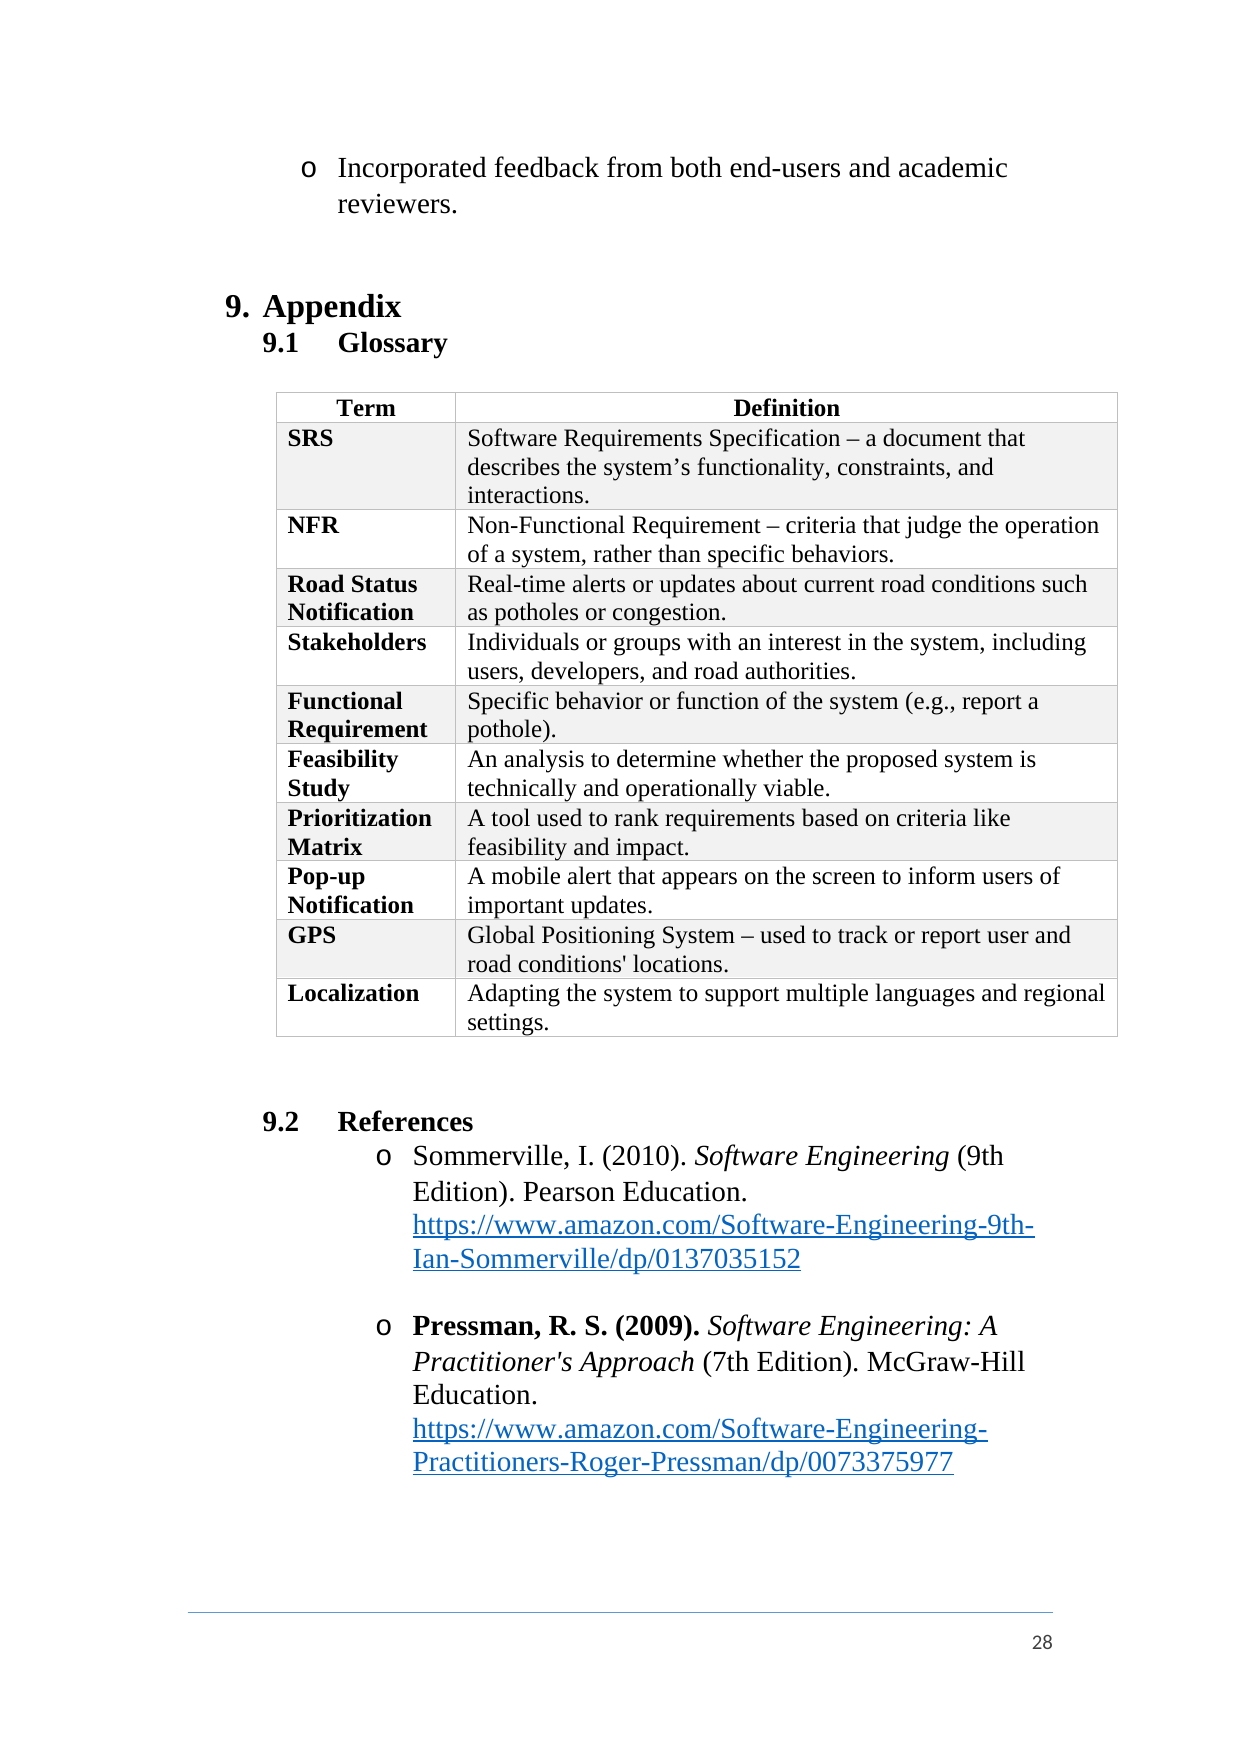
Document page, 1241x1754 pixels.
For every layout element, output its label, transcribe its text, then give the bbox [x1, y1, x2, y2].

table_cell Pop-up Notification [277, 861, 455, 919]
table_cell Feasibility Study [277, 744, 455, 802]
table_cell Prioritization Matrix [277, 803, 455, 860]
list https://www.amazon.com/Software-Engineering-Practitioners-Roger-Pressman/dp/0073375977 [412, 1411, 1053, 1478]
table_cell Individuals or groups with an interest in the system, including users, developers, and road authorities. [456, 627, 1117, 685]
table_cell Real-time alerts or updates about current road conditions such as potholes or congestion. [456, 569, 1117, 626]
table_cell Road Status Notification [277, 569, 455, 626]
list Sommerville, I. (2010). Software Engineering (9th Edition). Pearson Education. https://www.amazon.com/Software-Engineering-9th-Ian-Sommerville/dp/0137035152 [375, 1138, 1053, 1274]
table_cell Non-Functional Requirement – criteria that judge the operation of a system, rather than specific behaviors. [456, 510, 1117, 568]
table_cell An analysis to determine whether the proposed system is technically and operationally viable. [456, 744, 1117, 802]
table_cell GPS [277, 920, 455, 977]
table_cell A tool used to rank requirements based on criteria like feasibility and impact. [456, 803, 1117, 860]
table_cell Localization [277, 979, 455, 1036]
table_cell Specific behavior or function of the system (e.g., report a pothole). [456, 686, 1117, 743]
list Pressman, R. S. (2009). Software Engineering: A Practitioner's Approach (7th Edition). McGraw-Hill Education. [375, 1308, 1053, 1411]
list Glossary [262, 325, 1053, 358]
table_cell NFR [277, 510, 455, 568]
list References [262, 1104, 1053, 1138]
table_cell Stakeholders [277, 627, 455, 685]
table_header Term [277, 393, 455, 422]
table_cell Global Positioning System – used to track or report user and road conditions' locations. [456, 920, 1117, 977]
table_cell A mobile alert that appears on the screen to inform users of important updates. [456, 861, 1117, 919]
table_header Definition [456, 393, 1117, 422]
list Incorporated feedback from both end-users and academic reviewers. [300, 150, 1053, 219]
table_cell Software Requirements Specification – a document that describes the system’s functionality, constraints, and interactions. [456, 423, 1117, 509]
table_cell SRS [277, 423, 455, 509]
table_cell Functional Requirement [277, 686, 455, 743]
list Appendix [225, 287, 1053, 325]
table_cell Adapting the system to support multiple languages and regional settings. [456, 979, 1117, 1036]
